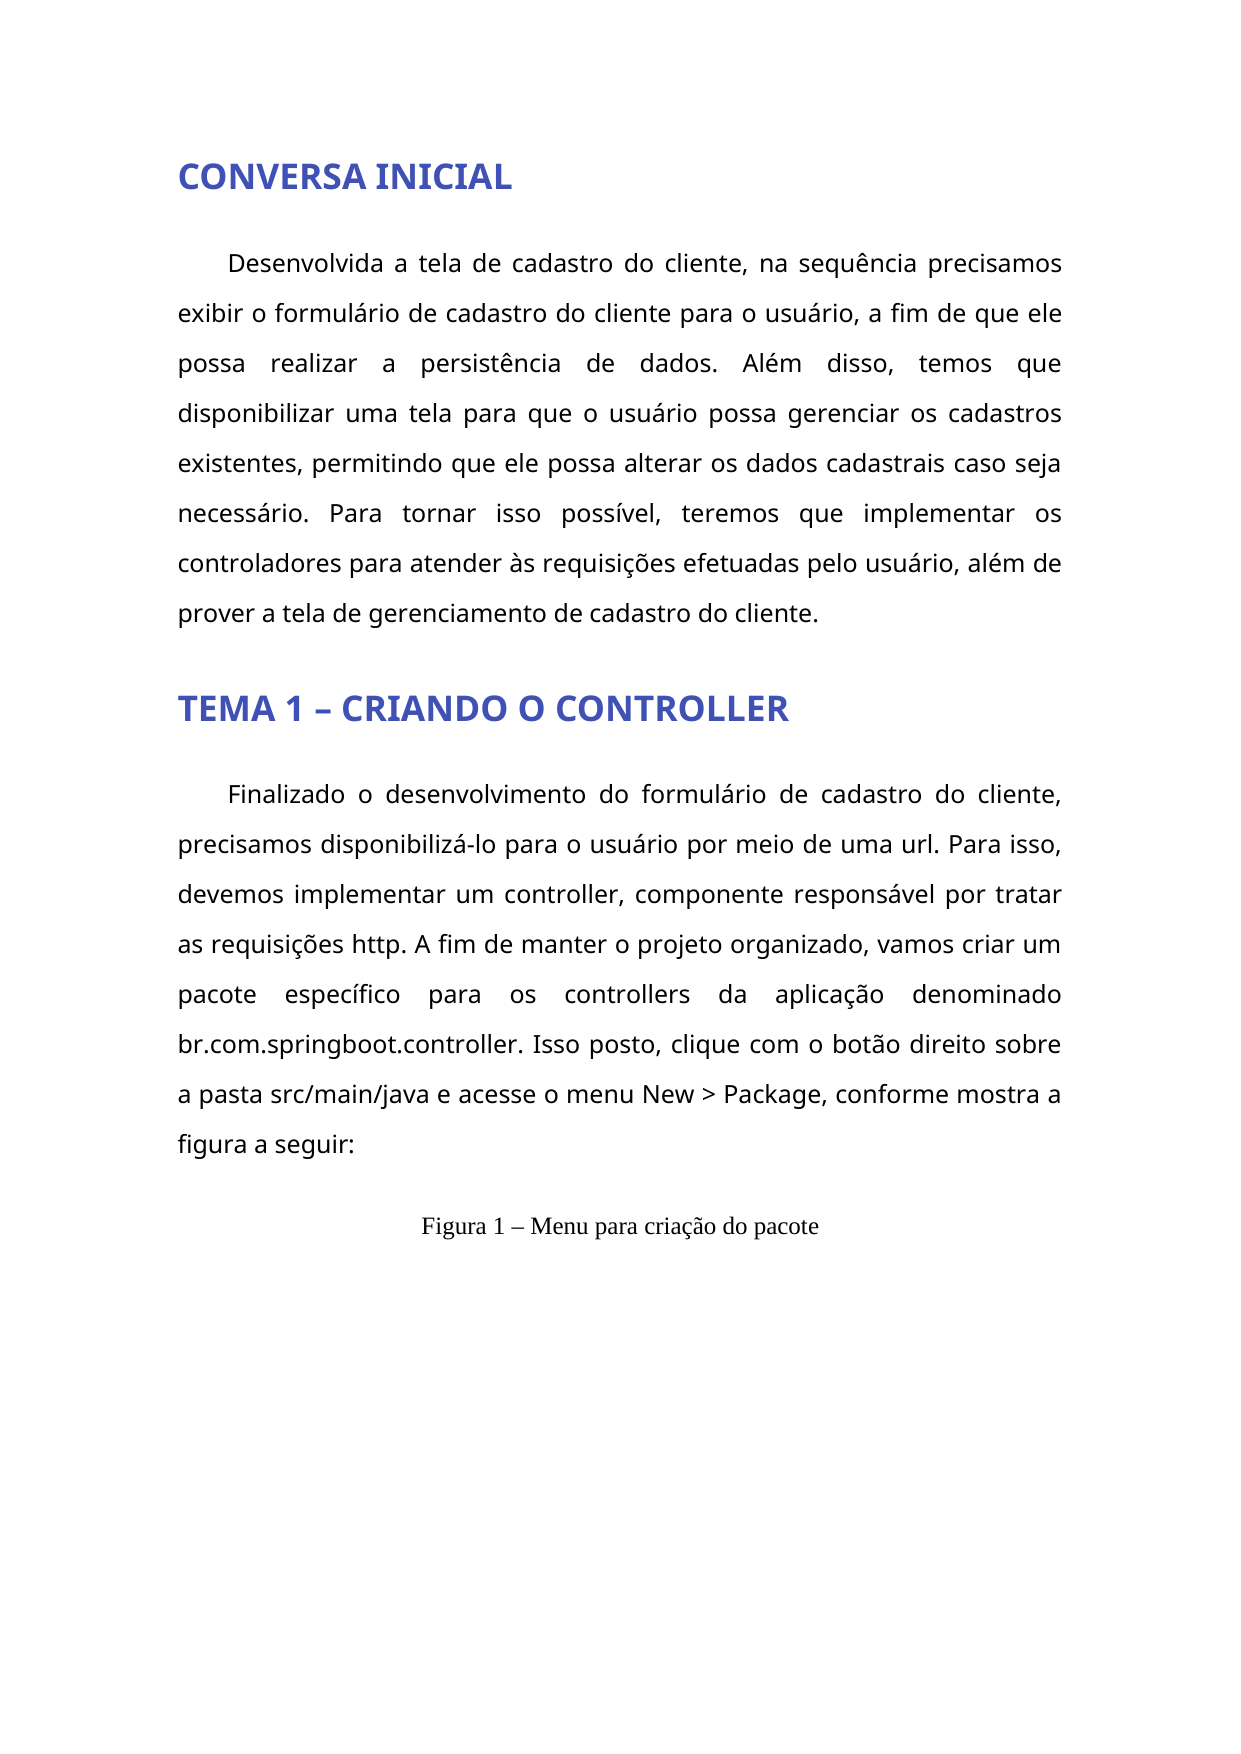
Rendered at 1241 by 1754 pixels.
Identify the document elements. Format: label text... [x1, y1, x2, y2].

text TEMA 1 – CRIANDO O CONTROLLER [177, 679, 1063, 732]
text CONVERSA INICIAL [177, 148, 1063, 200]
text Finalizado o desenvolvimento do formulário de cadastro do cliente, precisamos disponibilizá-lo para o usuário por meio de uma url. Para isso, devemos implementar um controller, componente responsável por tratar as requisições http. A fim de manter o projeto organizado, vamos criar um pacote específico para os controllers da aplicação denominado br.com.springboot.controller. Isso posto, clique com o botão direito sobre a pasta src/main/java e acesse o menu New > Package, conforme mostra a figura a seguir: [177, 761, 1063, 1161]
text Figura 1 – Menu para criação do pacote [177, 1190, 1063, 1240]
text Desenvolvida a tela de cadastro do cliente, na sequência precisamos exibir o formulário de cadastro do cliente para o usuário, a fim de que ele possa realizar a persistência de dados. Além disso, temos que disponibilizar uma tela para que o usuário possa gerenciar os cadastros existentes, permitindo que ele possa alterar os dados cadastrais caso seja necessário. Para tornar isso possível, teremos que implementar os controladores para atender às requisições efetuadas pelo usuário, além de prover a tela de gerenciamento de cadastro do cliente. [177, 229, 1063, 629]
